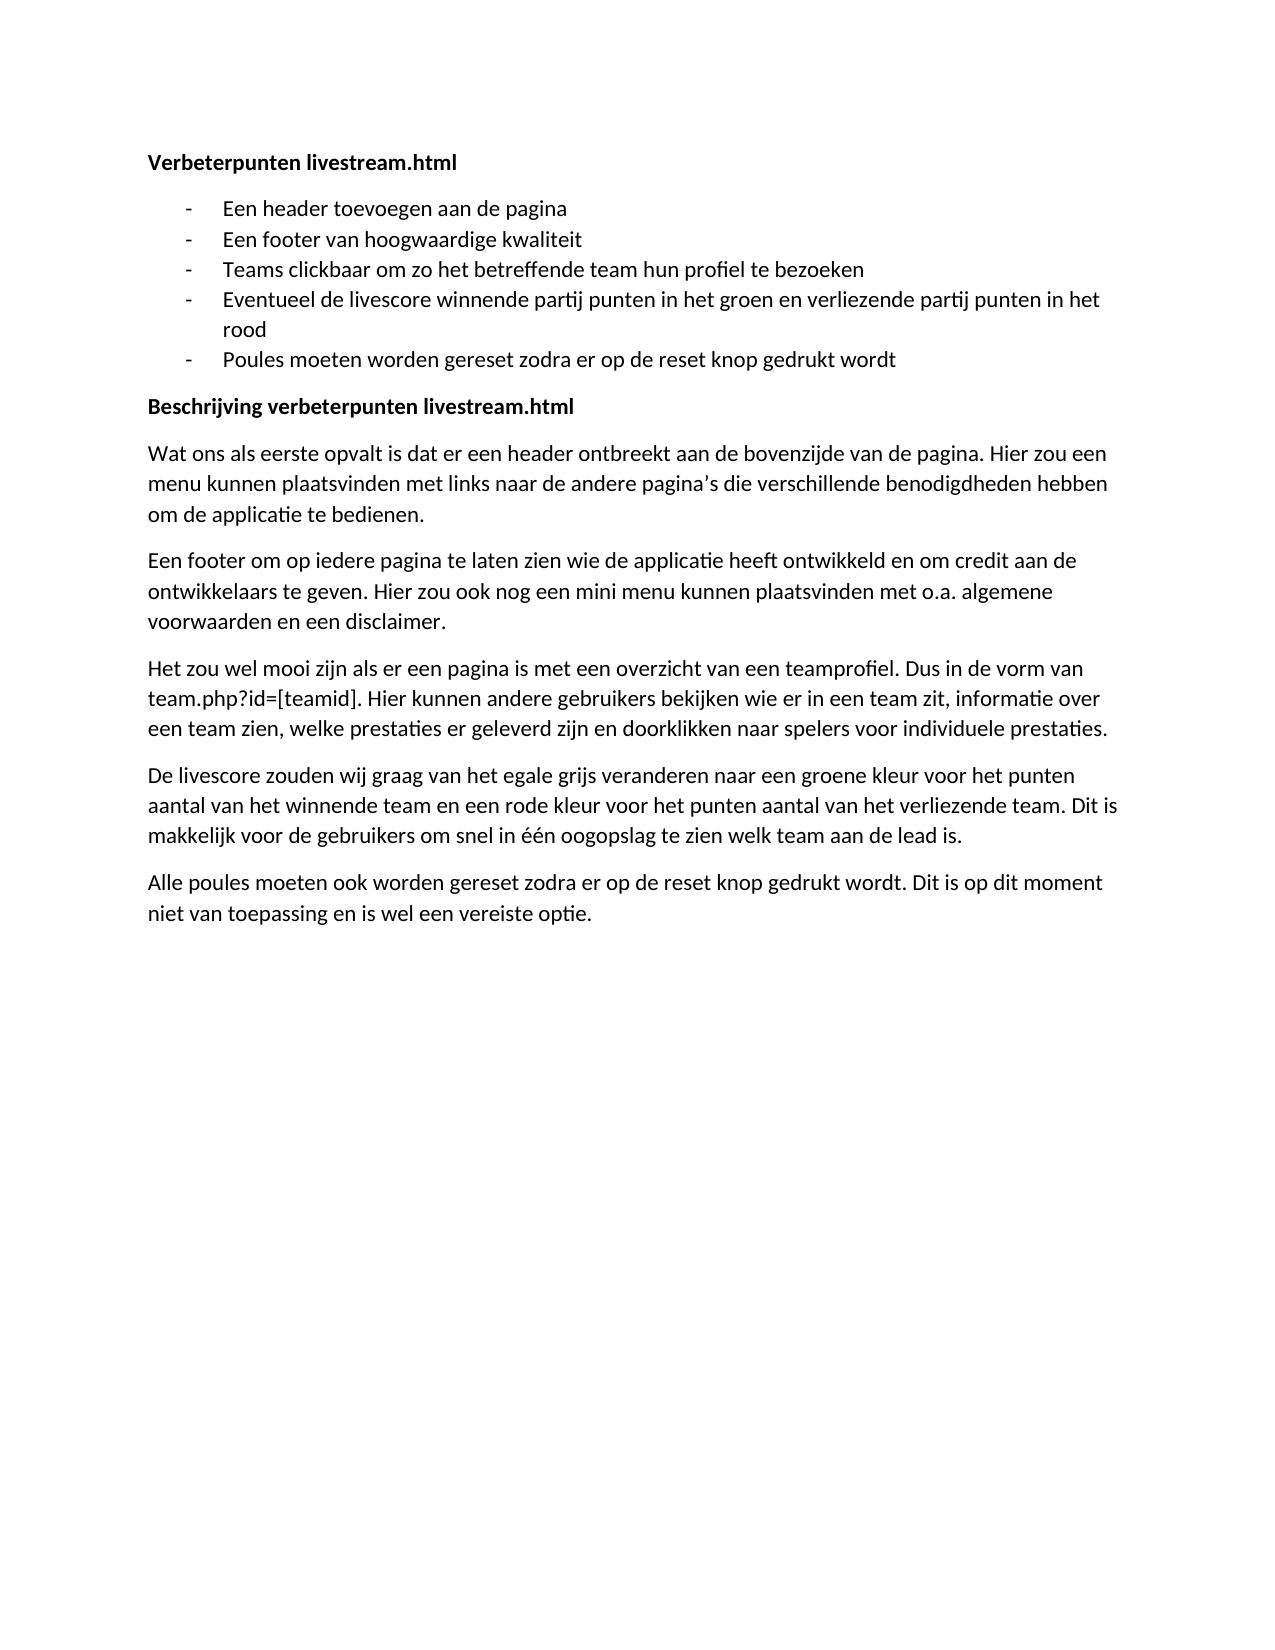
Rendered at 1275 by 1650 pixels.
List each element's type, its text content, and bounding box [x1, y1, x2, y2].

list Teams clickbaar om zo het betreffende team hun profiel te bezoeken [185, 255, 1127, 283]
list Een footer van hoogwaardige kwaliteit [185, 225, 1127, 253]
text Verbeterpunten livestream.html [148, 148, 1127, 176]
list Poules moeten worden gereset zodra er op de reset knop gedrukt wordt [185, 346, 1127, 373]
text Beschrijving verbeterpunten livestream.html [148, 392, 1127, 420]
text Alle poules moeten ook worden gereset zodra er op de reset knop gedrukt wordt. Dit is op dit moment niet van toepassing en is wel een vereiste optie. [148, 868, 1127, 927]
list Eventueel de livescore winnende partij punten in het groen en verliezende partij punten in het rood [185, 285, 1127, 343]
text Het zou wel mooi zijn als er een pagina is met een overzicht van een teamprofiel. Dus in de vorm van team.php?id=[teamid]. Hier kunnen andere gebruikers bekijken wie er in een team zit, informatie over een team zien, welke prestaties er geleverd zijn en doorklikken naar spelers voor individuele prestaties. [148, 654, 1127, 742]
text De livescore zouden wij graag van het egale grijs veranderen naar een groene kleur voor het punten aantal van het winnende team en een rode kleur voor het punten aantal van het verliezende team. Dit is makkelijk voor de gebruikers om snel in één oogopslag te zien welk team aan de lead is. [148, 761, 1127, 849]
text Een footer om op iedere pagina te laten zien wie de applicatie heeft ontwikkeld en om credit aan de ontwikkelaars te geven. Hier zou ook nog een mini menu kunnen plaatsvinden met o.a. algemene voorwaarden en een disclaimer. [148, 547, 1127, 635]
list Een header toevoegen aan de pagina [185, 194, 1127, 222]
text Wat ons als eerste opvalt is dat er een header ontbreekt aan de bovenzijde van de pagina. Hier zou een menu kunnen plaatsvinden met links naar de andere pagina’s die verschillende benodigdheden hebben om de applicatie te bedienen. [148, 439, 1127, 528]
